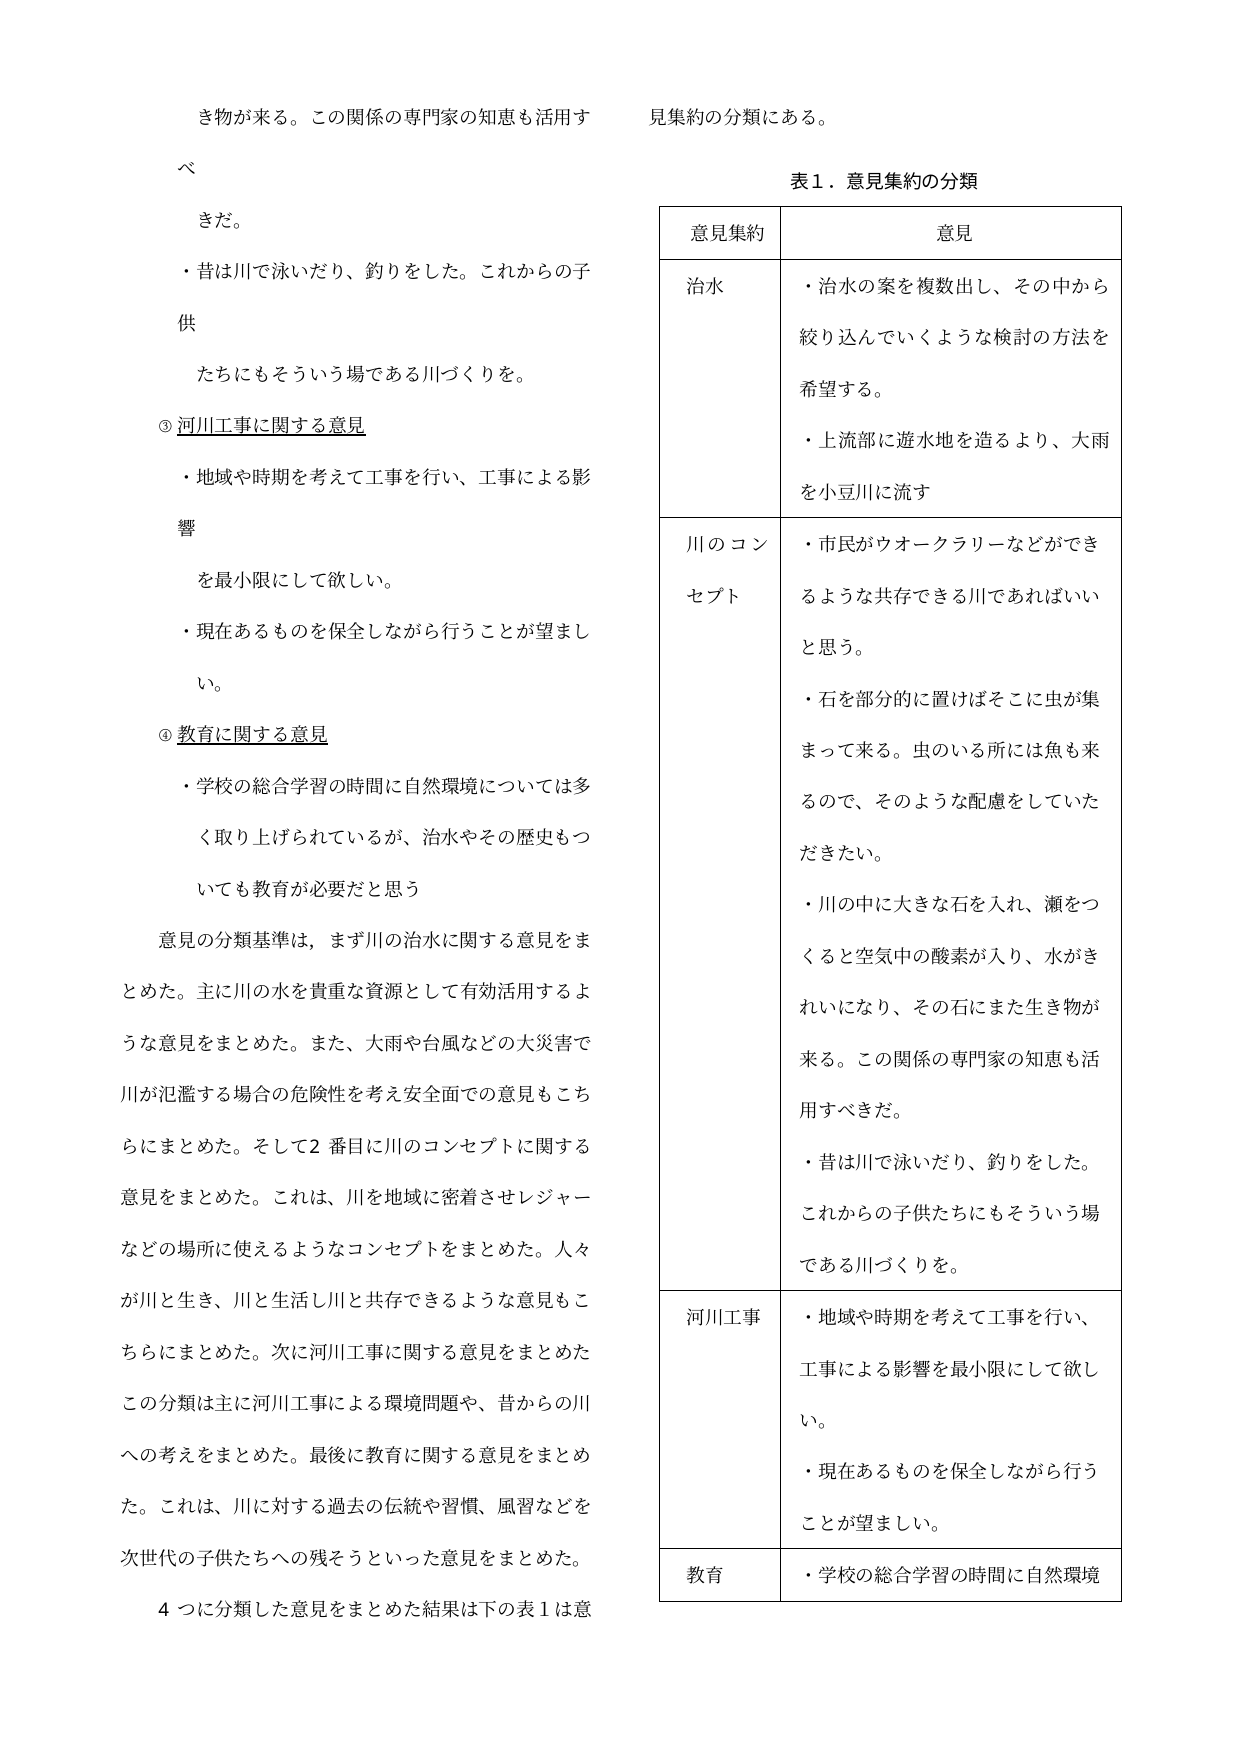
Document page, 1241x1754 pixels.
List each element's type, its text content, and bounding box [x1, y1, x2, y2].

text ・現在あるものを保全しながら行うことが望まし [120, 605, 592, 656]
table_cell 川のコンセプト [660, 518, 780, 1290]
text ・地域や時期を考えて工事を行い、工事による影響 [159, 451, 592, 553]
text 表１．意見集約の分類 [648, 154, 1120, 206]
text を最小限にして欲しい。 [159, 553, 592, 605]
list 教育に関する意見 [139, 708, 592, 759]
table_cell 河川工事 [660, 1291, 780, 1548]
table_cell ・地域や時期を考えて工事を行い、工事による影響を最小限にして欲しい。 ・現在あるものを保全しながら行うことが望ましい。 [781, 1291, 1121, 1548]
text 4つに分類した意見をまとめた結果は下の表１は意見集約の分類にある。 [120, 1583, 592, 1634]
table_header 意見集約 [660, 207, 780, 258]
table_cell 治水 [660, 260, 780, 517]
table_cell ・学校の総合学習の時間に自然環境については多く取り上げられているが、治水やその歴史もついても教育が必要だと思う。 [781, 1549, 1121, 1601]
text ・学校の総合学習の時間に自然環境については多 [164, 759, 592, 811]
table_header 意見 [781, 207, 1121, 258]
text い。 [120, 656, 592, 708]
text き物が来る。この関係の専門家の知恵も活用すべ [159, 90, 592, 193]
table_cell ・治水の案を複数出し、その中から絞り込んでいくような検討の方法を希望する。 ・上流部に遊水地を造るより、大雨を小豆川に流す [781, 260, 1121, 517]
list 河川工事に関する意見 [139, 399, 592, 451]
table_cell 教育 [660, 1549, 780, 1601]
table_cell ・市民がウオークラリーなどができるような共存できる川であればいいと思う。 ・石を部分的に置けばそこに虫が集まって来る。虫のいる所には魚も来るので、そのような配慮をしていただきたい。 ・川の中に大きな石を入れ、瀬をつくると空気中の酸素が入り、水がきれいになり、その石にまた生き物が来る。この関係の専門家の知恵も活用すべきだ。 ・昔は川で泳いだり、釣りをした。これからの子供たちにもそういう場である川づくりを。 [781, 518, 1121, 1290]
text く取り上げられているが、治水やその歴史もついても教育が必要だと思う [183, 811, 592, 914]
text きだ。 [159, 193, 592, 245]
text 4つに分類した意見をまとめた結果は下の表１は意見集約の分類にある。 [648, 90, 1120, 142]
text 意見の分類基準は, まず川の治水に関する意見をまとめた。主に川の水を貴重な資源として有効活用するような意見をまとめた。また、大雨や台風などの大災害で川が氾濫する場合の危険性を考え安全面での意見もこちらにまとめた。そして2番目に川のコンセプトに関する意見をまとめた。これは、川を地域に密着させレジャーなどの場所に使えるようなコンセプトをまとめた。人々が川と生き、川と生活し川と共存できるような意見もこちらにまとめた。次に河川工事に関する意見をまとめた。この分類は主に河川工事による環境問題や、昔からの川への考えをまとめた。最後に教育に関する意見をまとめた。これは、川に対する過去の伝統や習慣、風習などを次世代の子供たちへの残そうといった意見をまとめた。 [120, 914, 592, 1583]
text ・昔は川で泳いだり、釣りをした。これからの子供 [159, 245, 592, 348]
text たちにもそういう場である川づくりを。 [159, 348, 592, 399]
